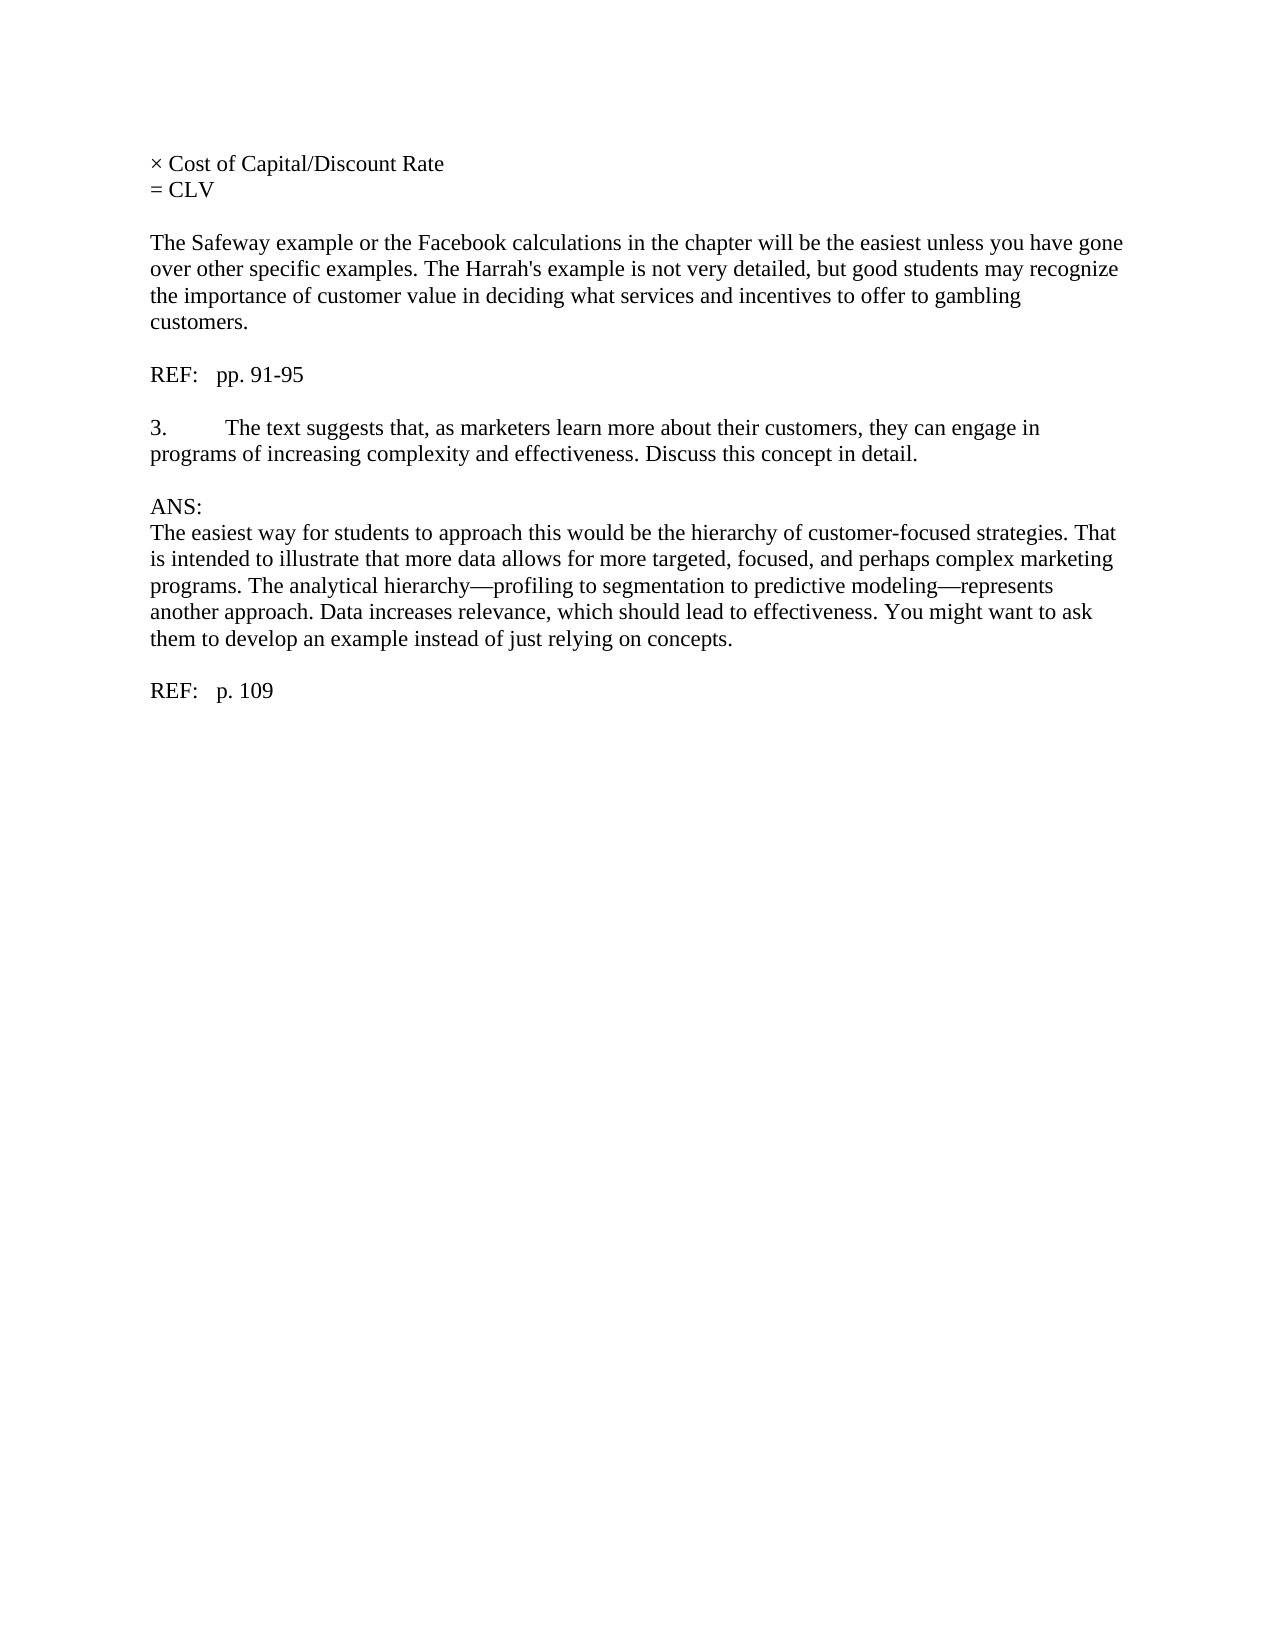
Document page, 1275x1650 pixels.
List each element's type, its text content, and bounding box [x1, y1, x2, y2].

text REF: p. 109 [150, 677, 1125, 704]
text The Safeway example or the Facebook calculations in the chapter will be the easiest unless you have gone over other specific examples. The Harrah's example is not very detailed, but good students may recognize the importance of customer value in deciding what services and incentives to offer to gambling customers. [150, 229, 1125, 334]
text = CLV [150, 176, 1125, 203]
text ANS: [150, 493, 1125, 519]
text The easiest way for students to approach this would be the hierarchy of customer-focused strategies. That is intended to illustrate that more data allows for more targeted, focused, and perhaps complex marketing programs. The analytical hierarchy—profiling to segmentation to predictive modeling—represents another approach. Data increases relevance, which should lead to effectiveness. You might want to ask them to develop an example instead of just relying on concepts. [150, 519, 1125, 651]
text REF: pp. 91-95 [150, 361, 1125, 387]
text × Cost of Capital/Discount Rate [150, 150, 1125, 176]
text 3. The text suggests that, as marketers learn more about their customers, they can engage in programs of increasing complexity and effectiveness. Discuss this concept in detail. [84, 414, 1125, 466]
